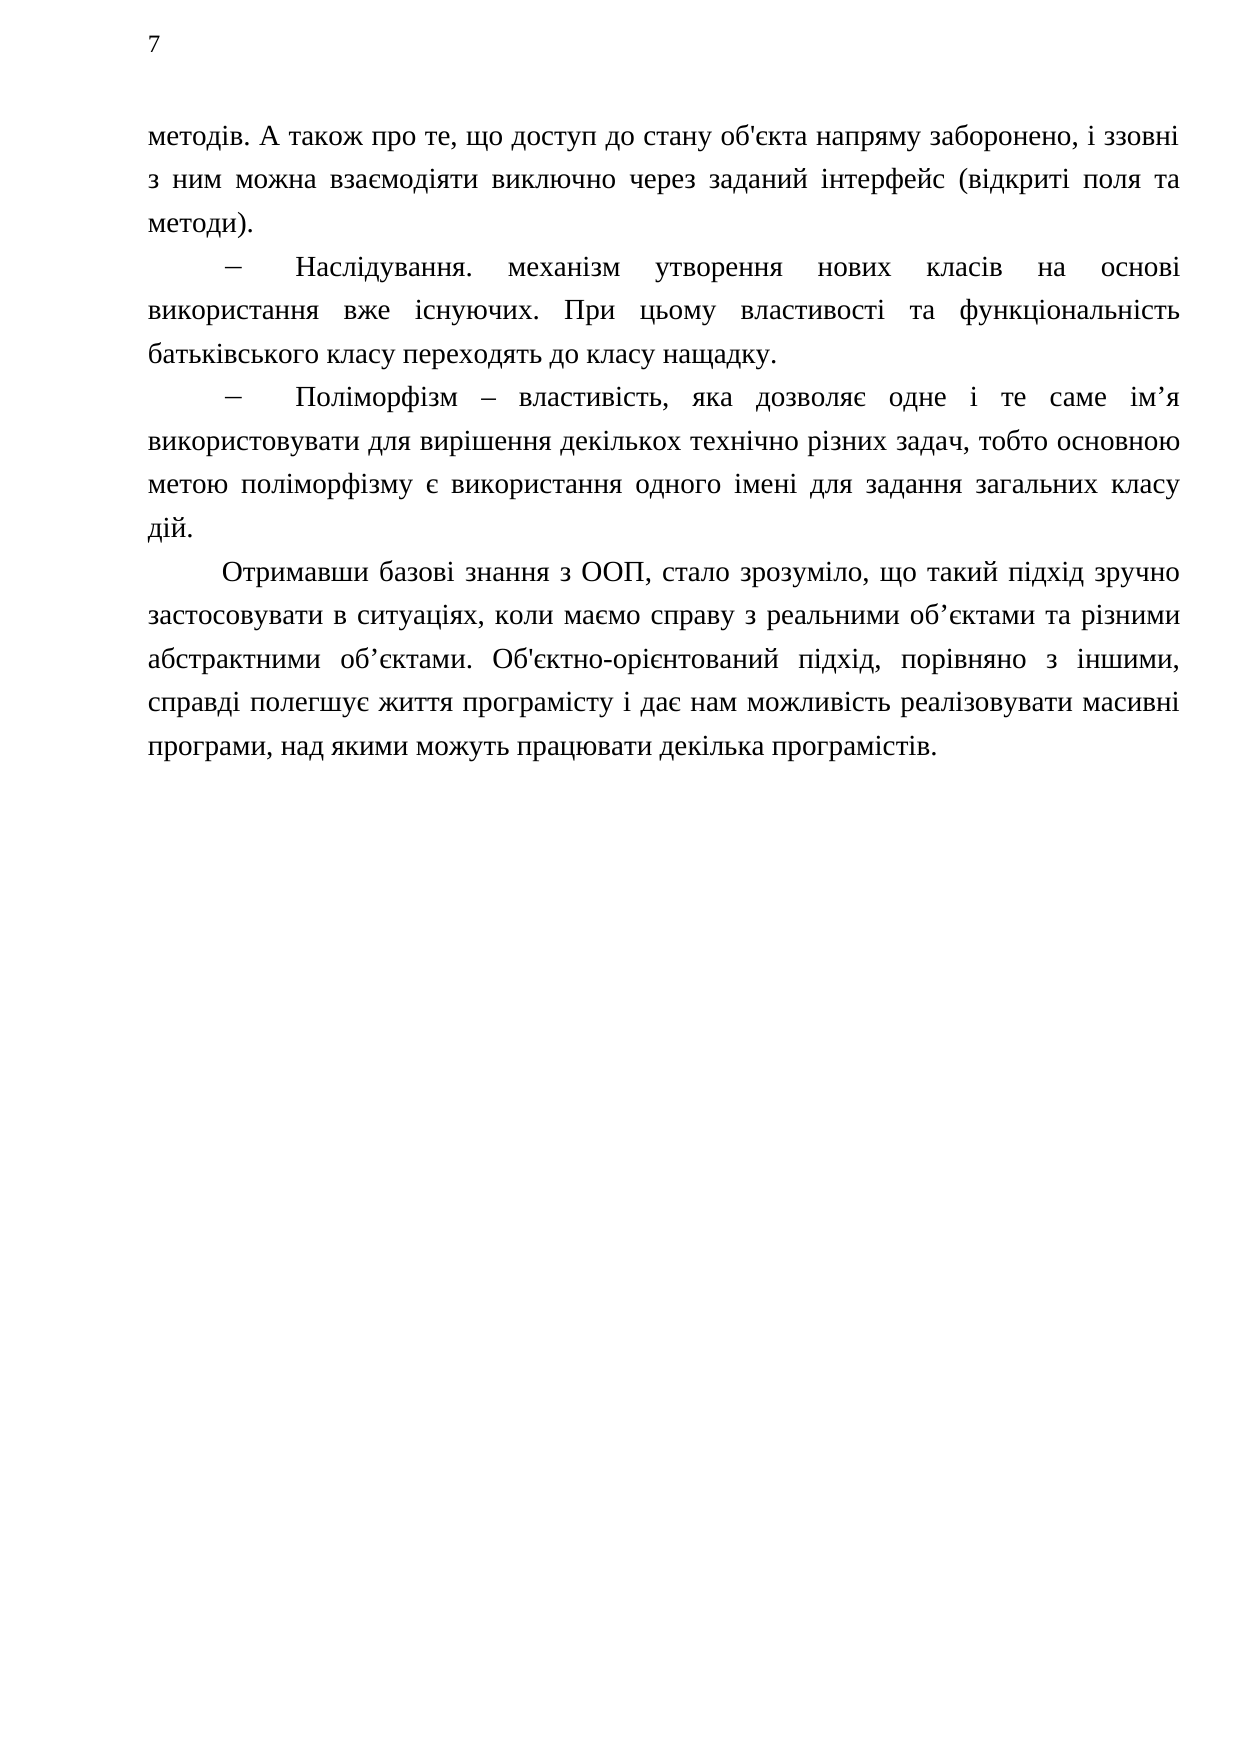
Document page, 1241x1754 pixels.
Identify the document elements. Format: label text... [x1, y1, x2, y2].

text Отримавши базові знання з ООП, стало зрозуміло, що такий підхід зручно застосовувати в ситуаціях, коли маємо справу з реальними об’єктами та різними абстрактними об’єктами. Об'єктно-орієнтований підхід, порівняно з іншими, справді полегшує життя програмісту і дає нам можливість реалізовувати масивні програми, над якими можуть працювати декілька програмістів. [148, 728, 1181, 936]
list Наслідування. механізм утворення нових класів на основі використання вже існуючих. При цьому властивості та функціональність батьківського класу переходять до класу нащадку. [148, 423, 1181, 544]
list Поліморфізм – властивість, яка дозволяє одне і те саме ім’я використовувати для вирішення декількох технічно різних задач, тобто основною метою поліморфізму є використання одного імені для задання загальних класу дій. [148, 554, 1181, 718]
list Інкапсуляція – один з трьох основних механізмів ООП. Йдеться про те, що об’єкт вміщує не тільки дані, але і правила їх обробки, оформлені в вигляді методів. А також про те, що доступ до стану об'єкта напряму заборонено, і ззовні з ним можна взаємодіяти виключно через заданий інтерфейс (відкриті поля та методи). [148, 205, 1181, 413]
text Існування ООП можливе завдяки трьом основним парадигмам, на яких базується ООП: [148, 118, 1181, 195]
